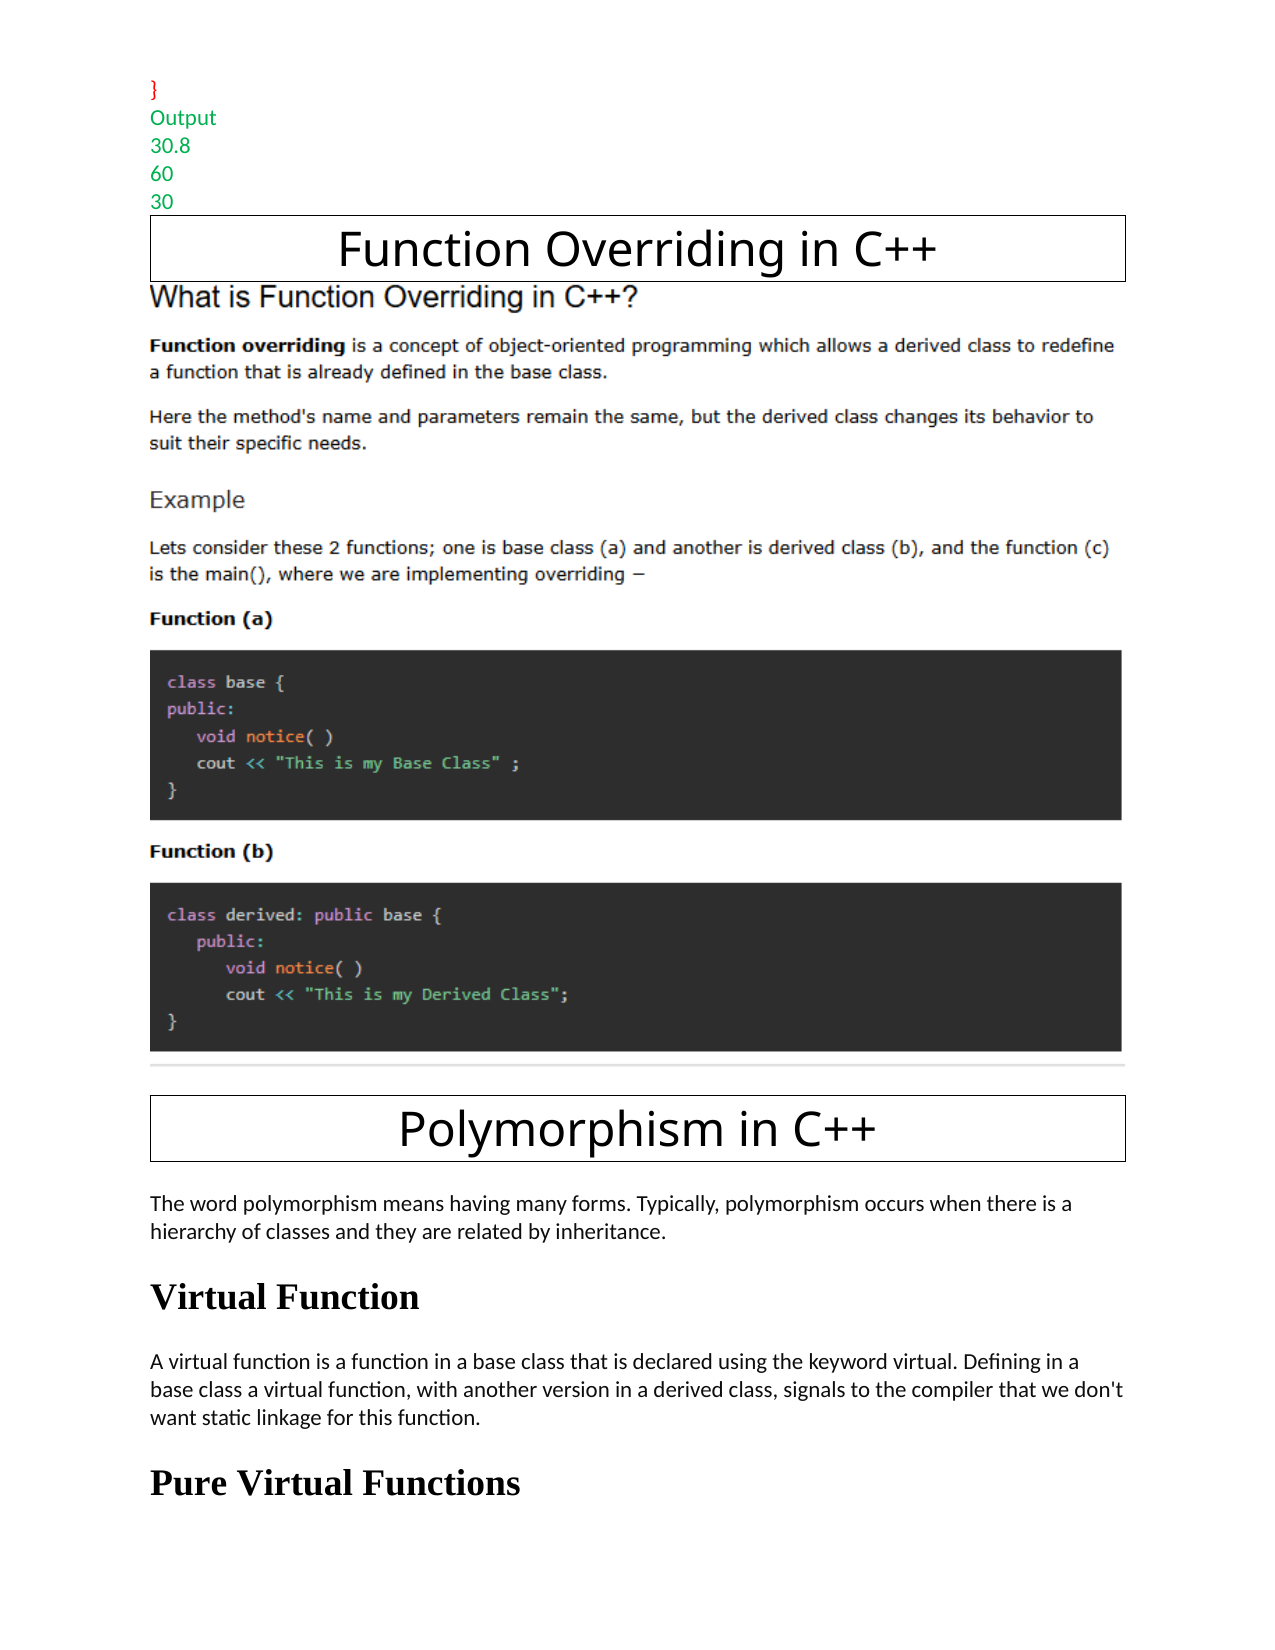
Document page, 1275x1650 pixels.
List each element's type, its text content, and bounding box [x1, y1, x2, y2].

text 30.8 [150, 131, 1125, 159]
text The word polymorphism means having many forms. Typically, polymorphism occurs when there is a hierarchy of classes and they are related by inheritance. [150, 1189, 1125, 1245]
subtitle Polymorphism in C++ [151, 1096, 1125, 1161]
subtitle Function Overriding in C++ [151, 216, 1125, 281]
subtitle Virtual Function [150, 1274, 1125, 1318]
subtitle Pure Virtual Functions [150, 1460, 1125, 1503]
text 30 [150, 187, 1125, 215]
text 60 [150, 159, 1125, 187]
text } [150, 75, 1125, 103]
text Output [150, 103, 1125, 131]
picture [150, 282, 1125, 1067]
text A virtual function is a function in a base class that is declared using the keyword virtual. Defining in a base class a virtual function, with another version in a derived class, signals to the compiler that we don't want static linkage for this function. [150, 1347, 1125, 1431]
